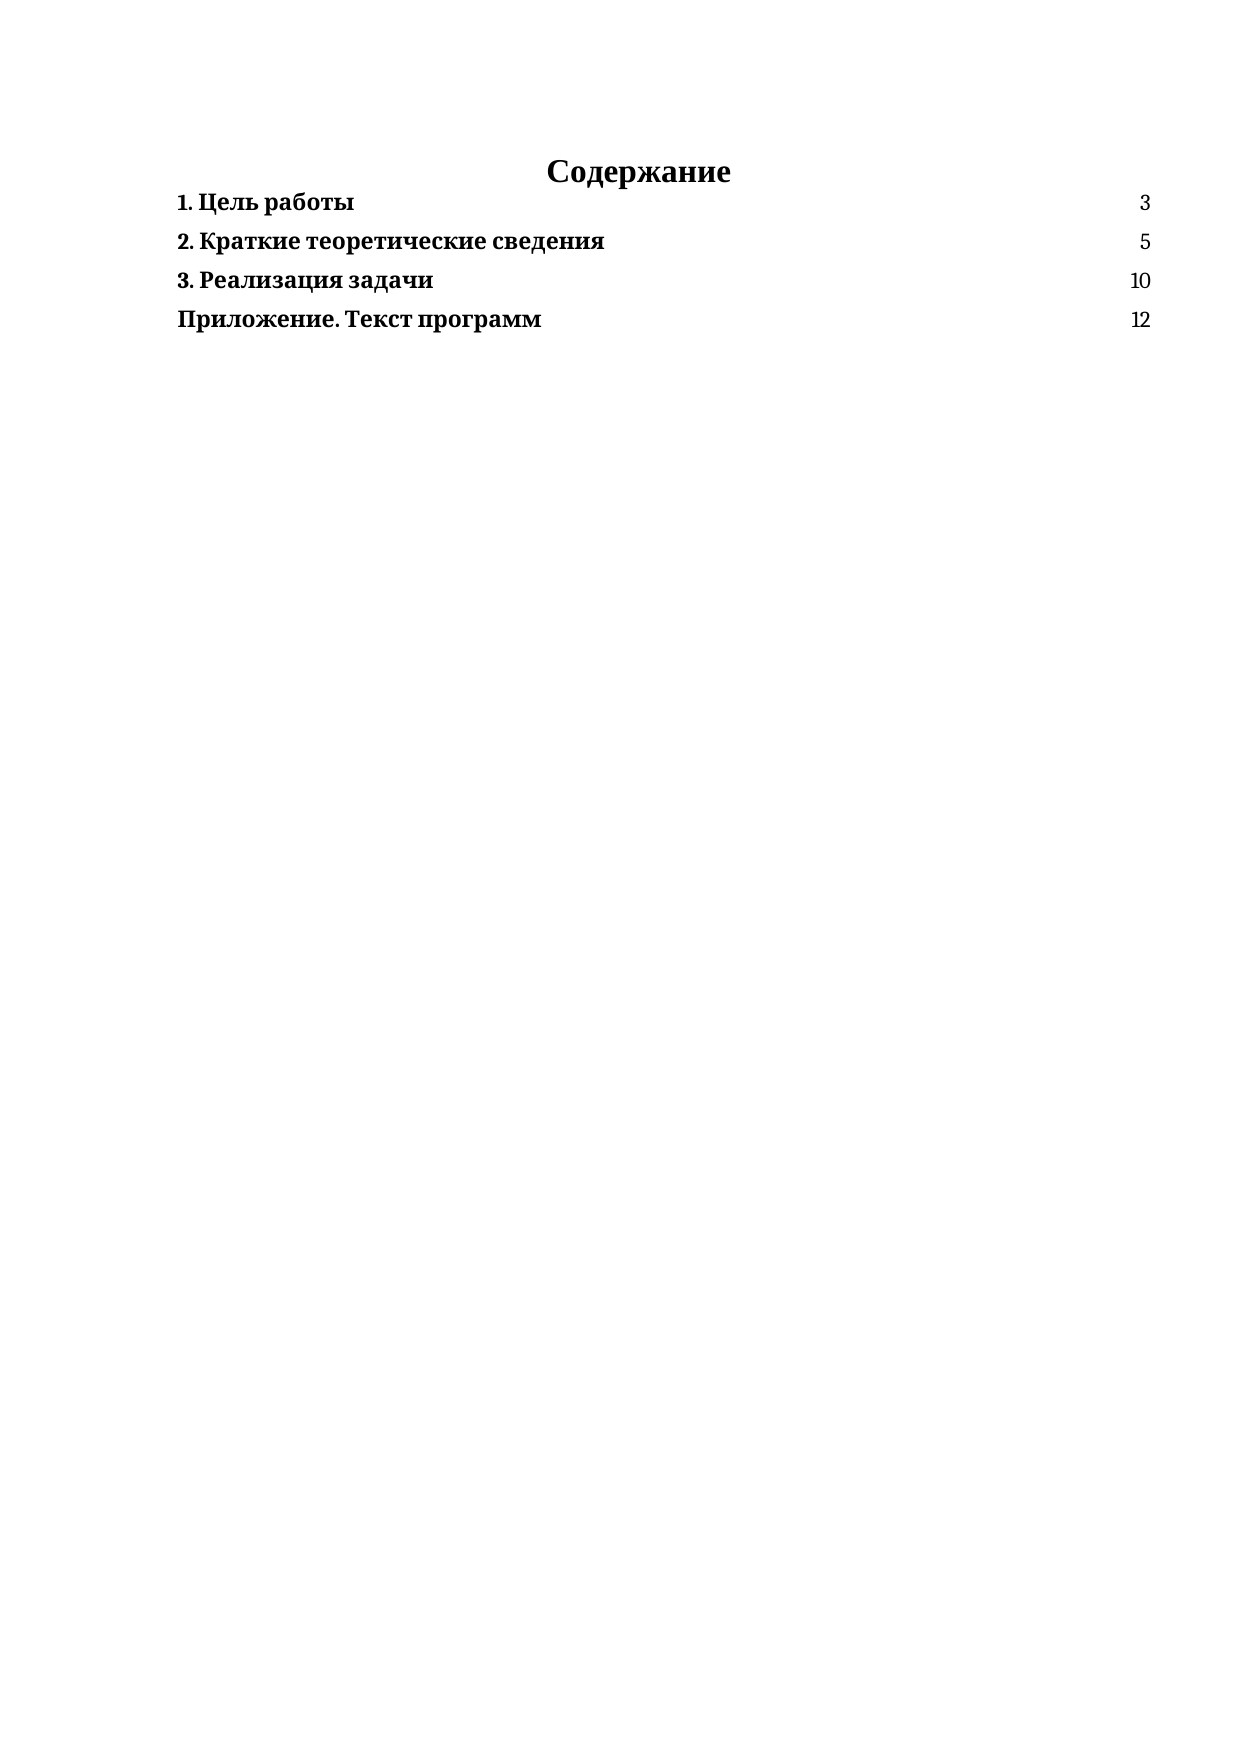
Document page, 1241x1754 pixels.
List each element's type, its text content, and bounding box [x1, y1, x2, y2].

text Содержание [472, 152, 1152, 190]
